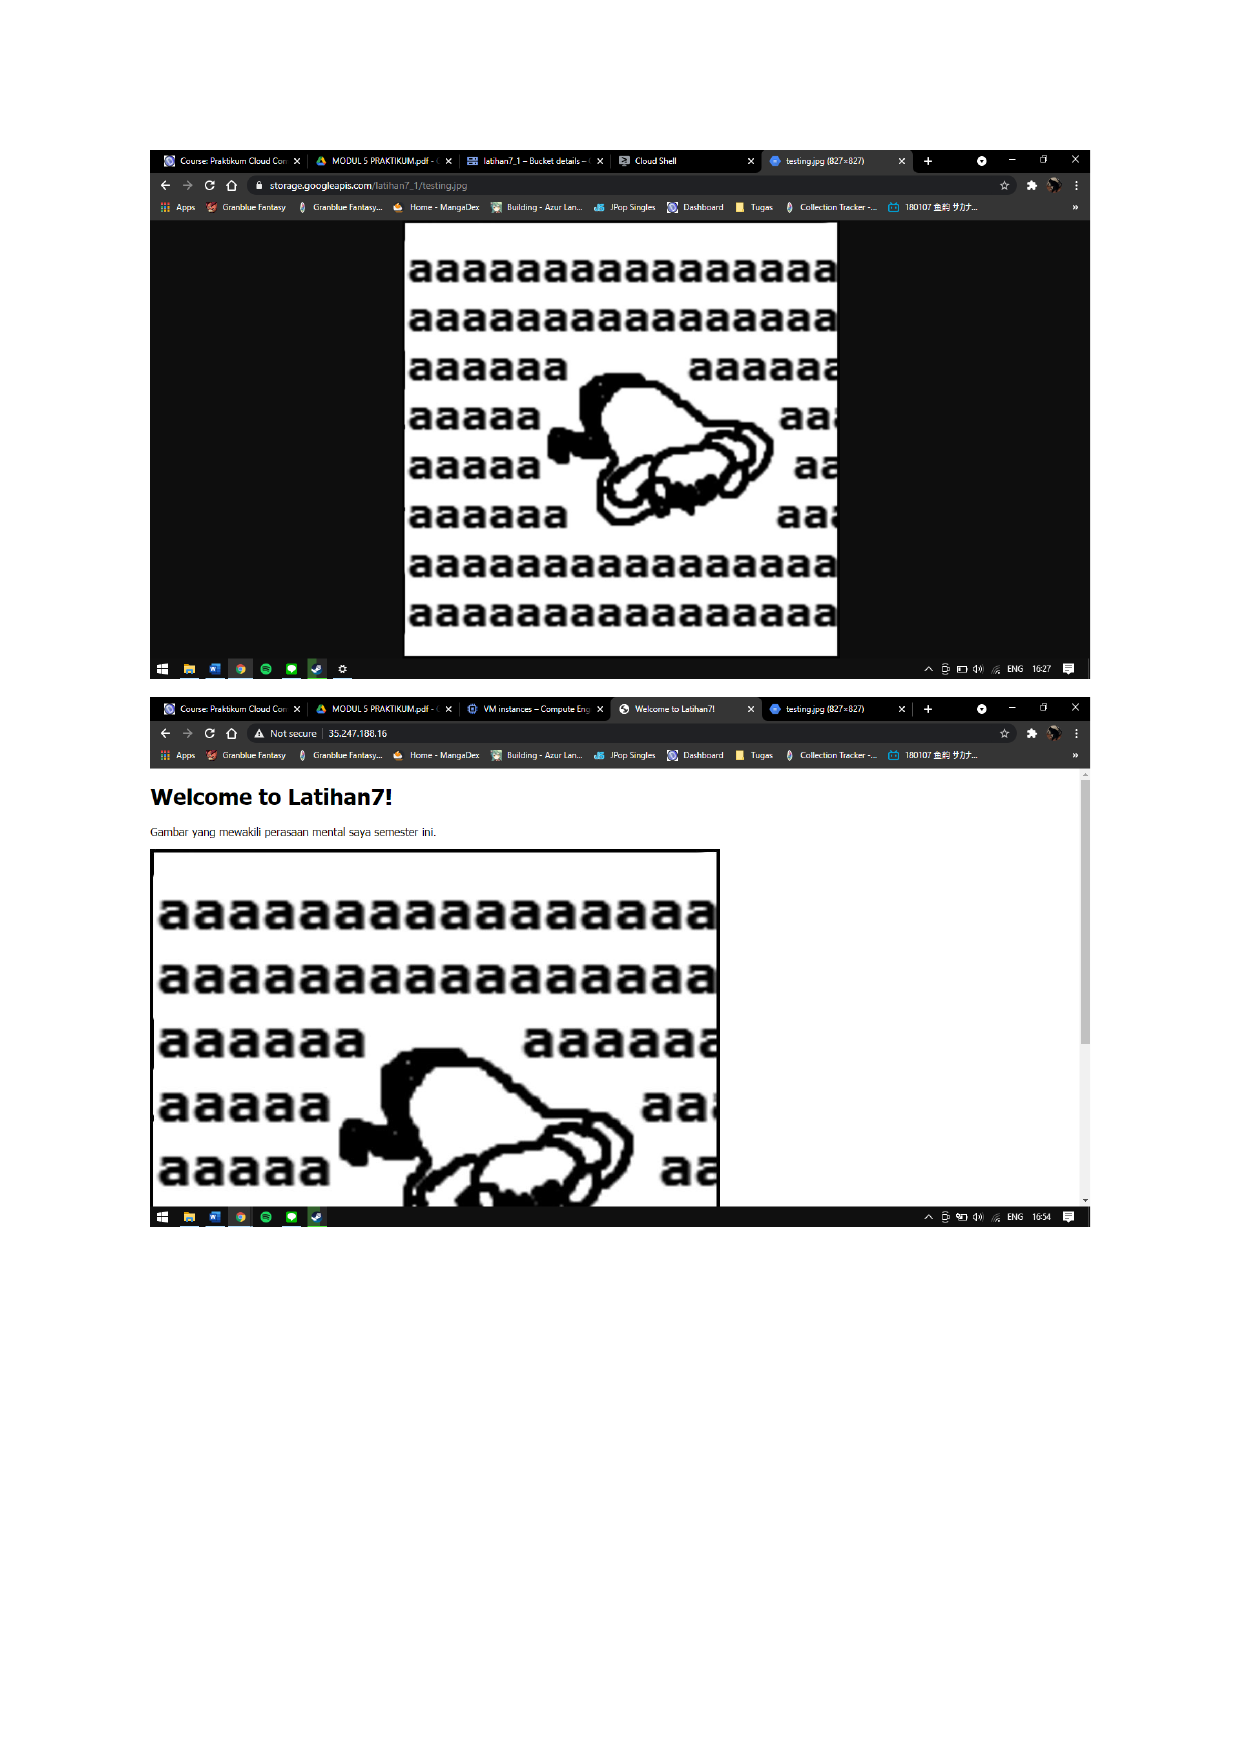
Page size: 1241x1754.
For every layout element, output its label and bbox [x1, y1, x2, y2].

picture [150, 150, 1091, 679]
picture [150, 697, 1091, 1227]
